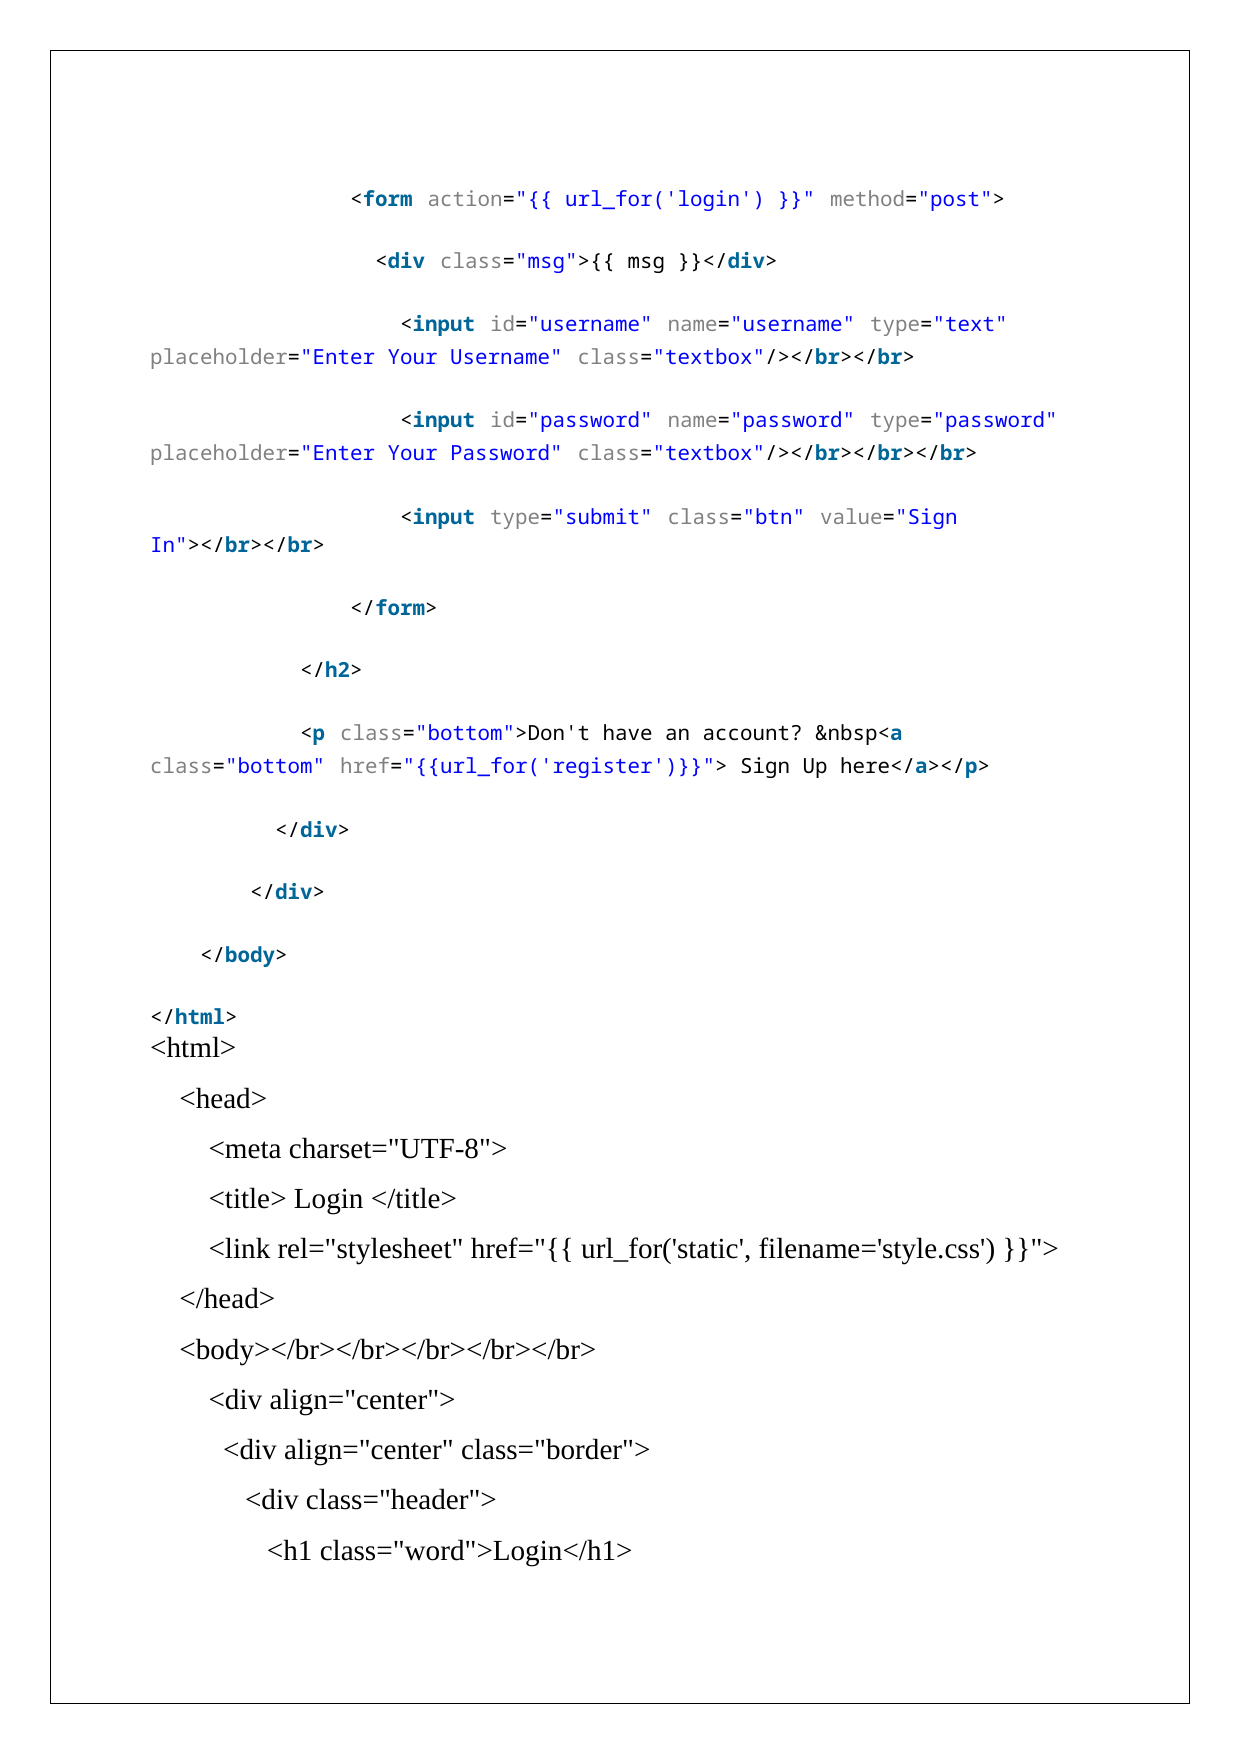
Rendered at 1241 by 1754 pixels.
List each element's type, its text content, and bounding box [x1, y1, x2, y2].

text <h1 class="word">Login</h1> [150, 1533, 1090, 1566]
text </div> [150, 815, 1090, 843]
text </body> [150, 940, 1090, 968]
text <html> [150, 1031, 1090, 1064]
text </h2> [150, 656, 1090, 684]
text <input id="password" name="password" type="password" placeholder="Enter Your Password" class="textbox"/></br></br></br> [150, 406, 1090, 468]
text </head> [150, 1282, 1090, 1315]
text </html> [150, 1002, 1090, 1031]
text <div class="header"> [150, 1482, 1090, 1516]
text <head> [150, 1081, 1090, 1114]
text <body></br></br></br></br></br> [150, 1332, 1090, 1365]
text </div> [150, 877, 1090, 906]
text <input type="submit" class="btn" value="Sign In"></br></br> [150, 502, 1090, 559]
text <div class="msg">{{ msg }}</div> [150, 247, 1090, 275]
text <link rel="stylesheet" href="{{ url_for('static', filename='style.css') }}"> [150, 1231, 1090, 1265]
text <div align="center" class="border"> [150, 1432, 1090, 1466]
text <title> Login </title> [150, 1181, 1090, 1215]
text <p class="bottom">Don't have an account? &nbsp<a class="bottom" href="{{url_for('register')}}"> Sign Up here</a></p> [150, 718, 1090, 781]
text <form action="{{ url_for('login') }}" method="post"> [150, 184, 1090, 212]
text <meta charset="UTF-8"> [150, 1131, 1090, 1164]
text </form> [150, 593, 1090, 622]
text <input id="username" name="username" type="text" placeholder="Enter Your Username" class="textbox"/></br></br> [150, 309, 1090, 372]
text <div align="center"> [150, 1382, 1090, 1416]
